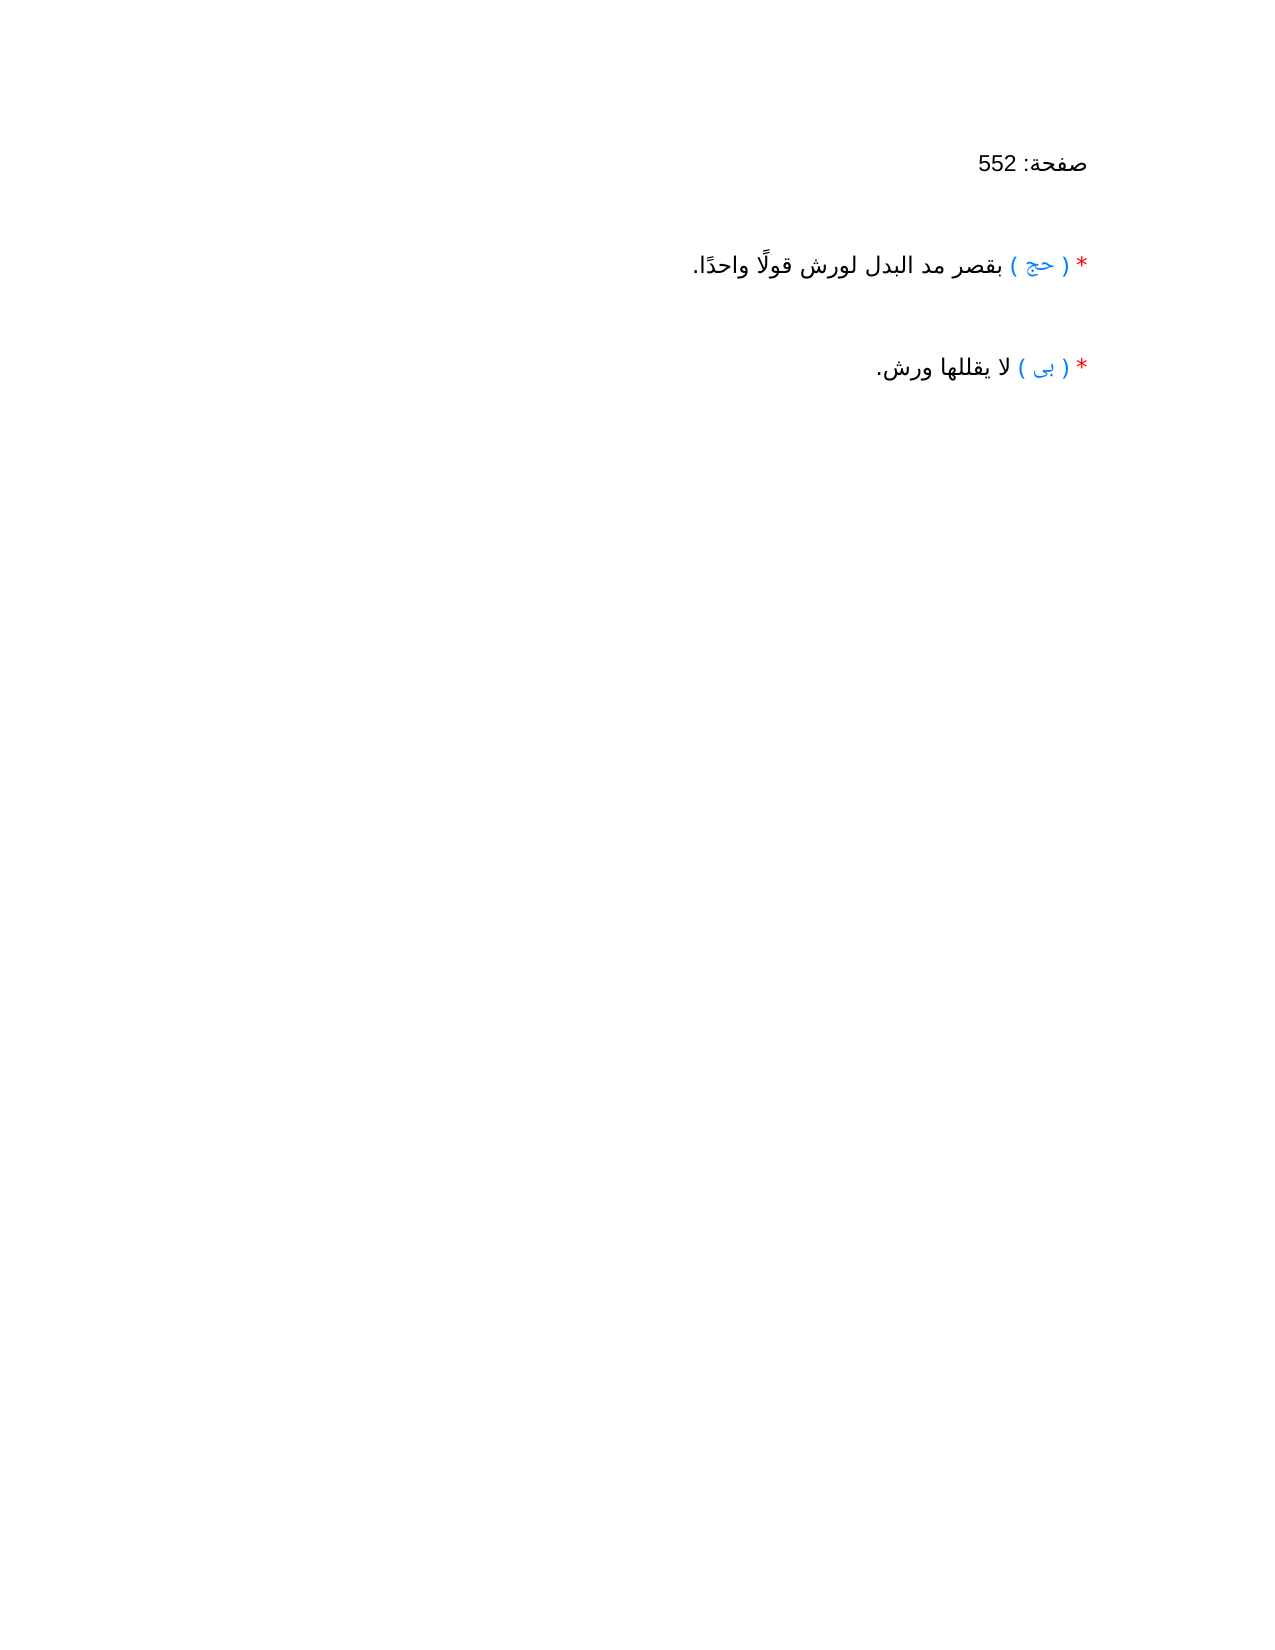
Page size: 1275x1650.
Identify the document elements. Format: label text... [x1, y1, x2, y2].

text * ﴿ ﰗ ﴾ بقصر مد البدل لورش قولًا واحدًا. [187, 252, 1087, 279]
text * ﴿ ﰉ ﴾ لا يقللها ورش. [187, 354, 1087, 381]
text صفحة: 552 [187, 150, 1087, 176]
